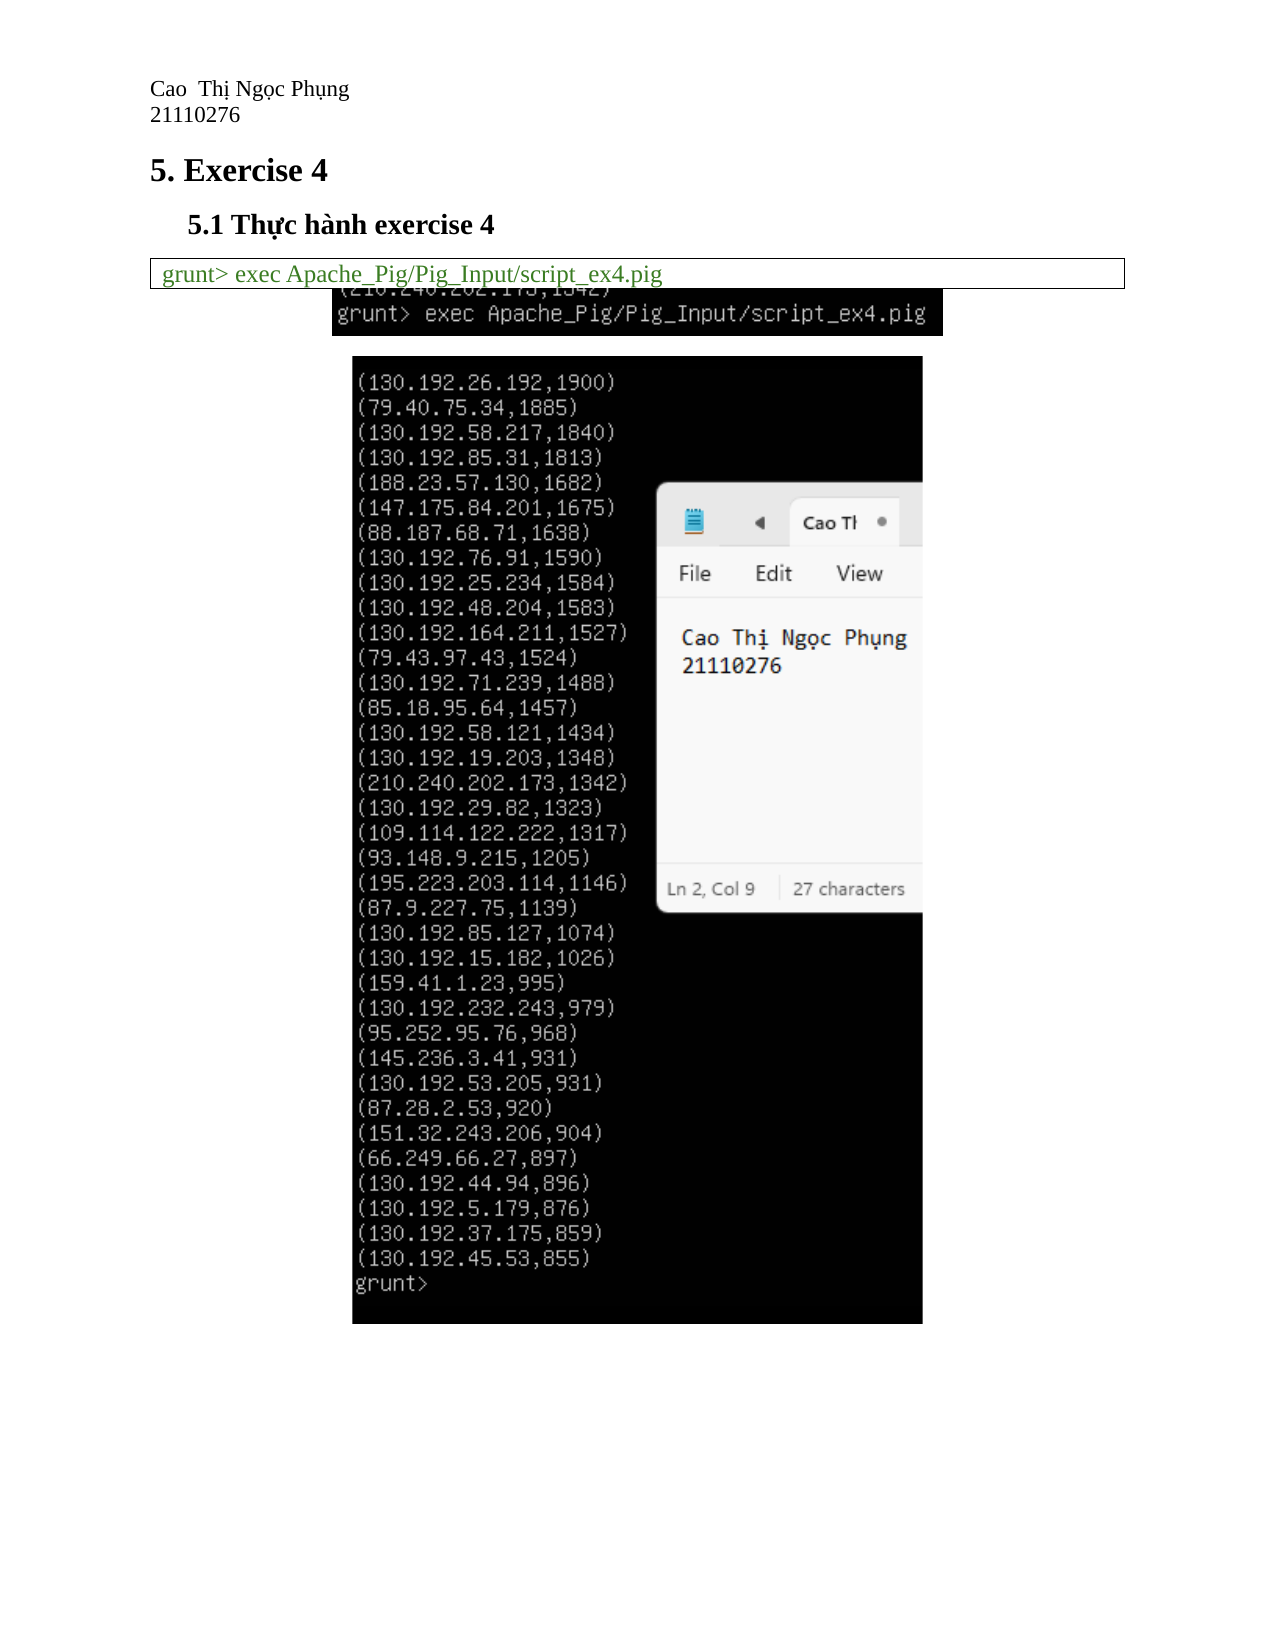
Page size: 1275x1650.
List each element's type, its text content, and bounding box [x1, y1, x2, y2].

picture [352, 356, 923, 1324]
table_header grunt> exec Apache_Pig/Pig_Input/script_ex4.pig [151, 259, 1124, 288]
subtitle 5. Exercise 4 [150, 150, 1125, 188]
subtitle 5.1 Thực hành exercise 4 [150, 207, 1125, 241]
picture [332, 288, 943, 336]
